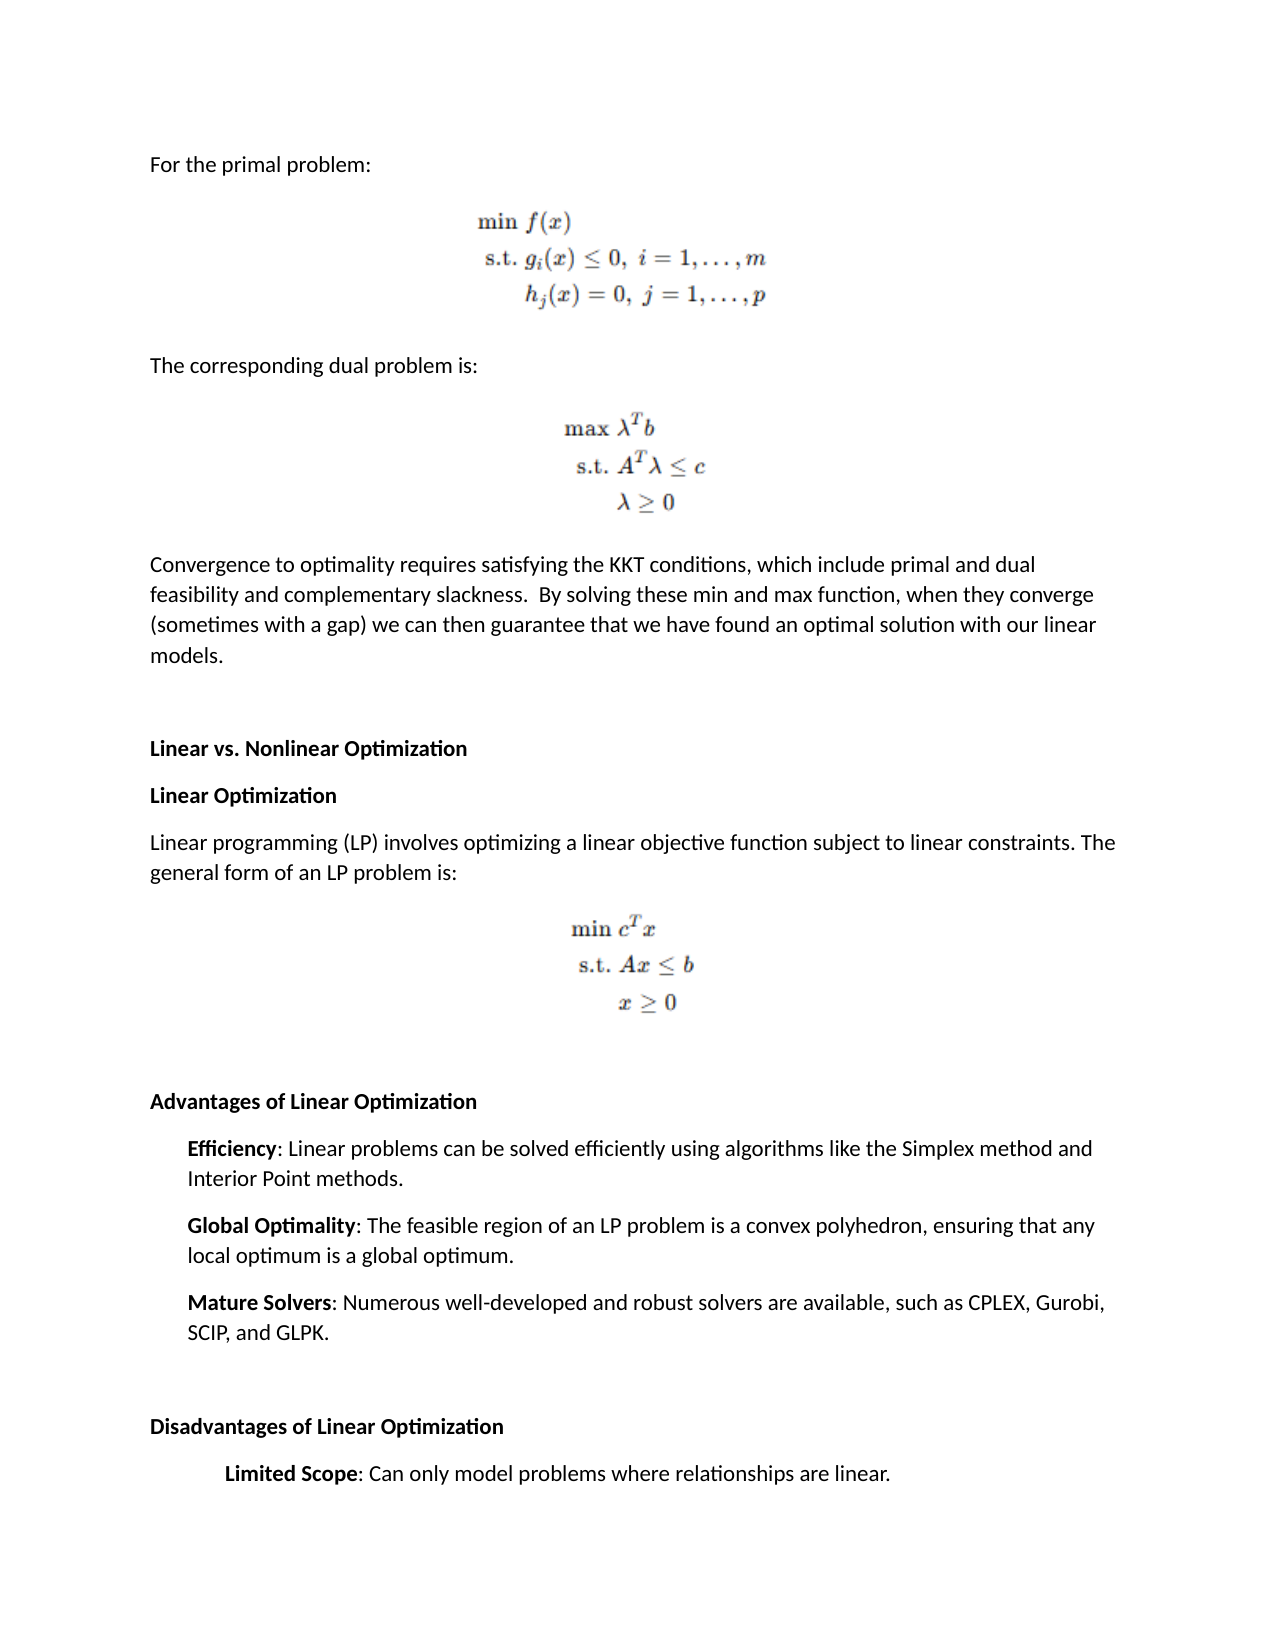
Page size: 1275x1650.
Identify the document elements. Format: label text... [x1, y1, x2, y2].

text Linear Optimization [150, 781, 1125, 809]
text Convergence to optimality requires satisfying the KKT conditions, which include primal and dual feasibility and complementary slackness. By solving these min and max function, when they converge (sometimes with a gap) we can then guarantee that we have found an optimal solution with our linear models. [150, 550, 1125, 669]
picture [538, 398, 737, 532]
picture [461, 196, 814, 333]
text Limited Scope: Can only model problems where relationships are linear. [150, 1459, 1125, 1487]
text For the primal problem: [150, 150, 1125, 178]
text Advantages of Linear Optimization [150, 1087, 1125, 1115]
text Mature Solvers: Numerous well-developed and robust solvers are available, such as CPLEX, Gurobi, SCIP, and GLPK. [187, 1288, 1125, 1346]
text Disadvantages of Linear Optimization [150, 1412, 1125, 1440]
picture [559, 905, 716, 1021]
text Linear programming (LP) involves optimizing a linear objective function subject to linear constraints. The general form of an LP problem is: [150, 828, 1125, 887]
text Linear vs. Nonlinear Optimization [150, 734, 1125, 763]
text The corresponding dual problem is: [150, 352, 1125, 380]
text Global Optimality: The feasible region of an LP problem is a convex polyhedron, ensuring that any local optimum is a global optimum. [187, 1211, 1125, 1269]
text Efficiency: Linear problems can be solved efficiently using algorithms like the Simplex method and Interior Point methods. [187, 1134, 1125, 1192]
